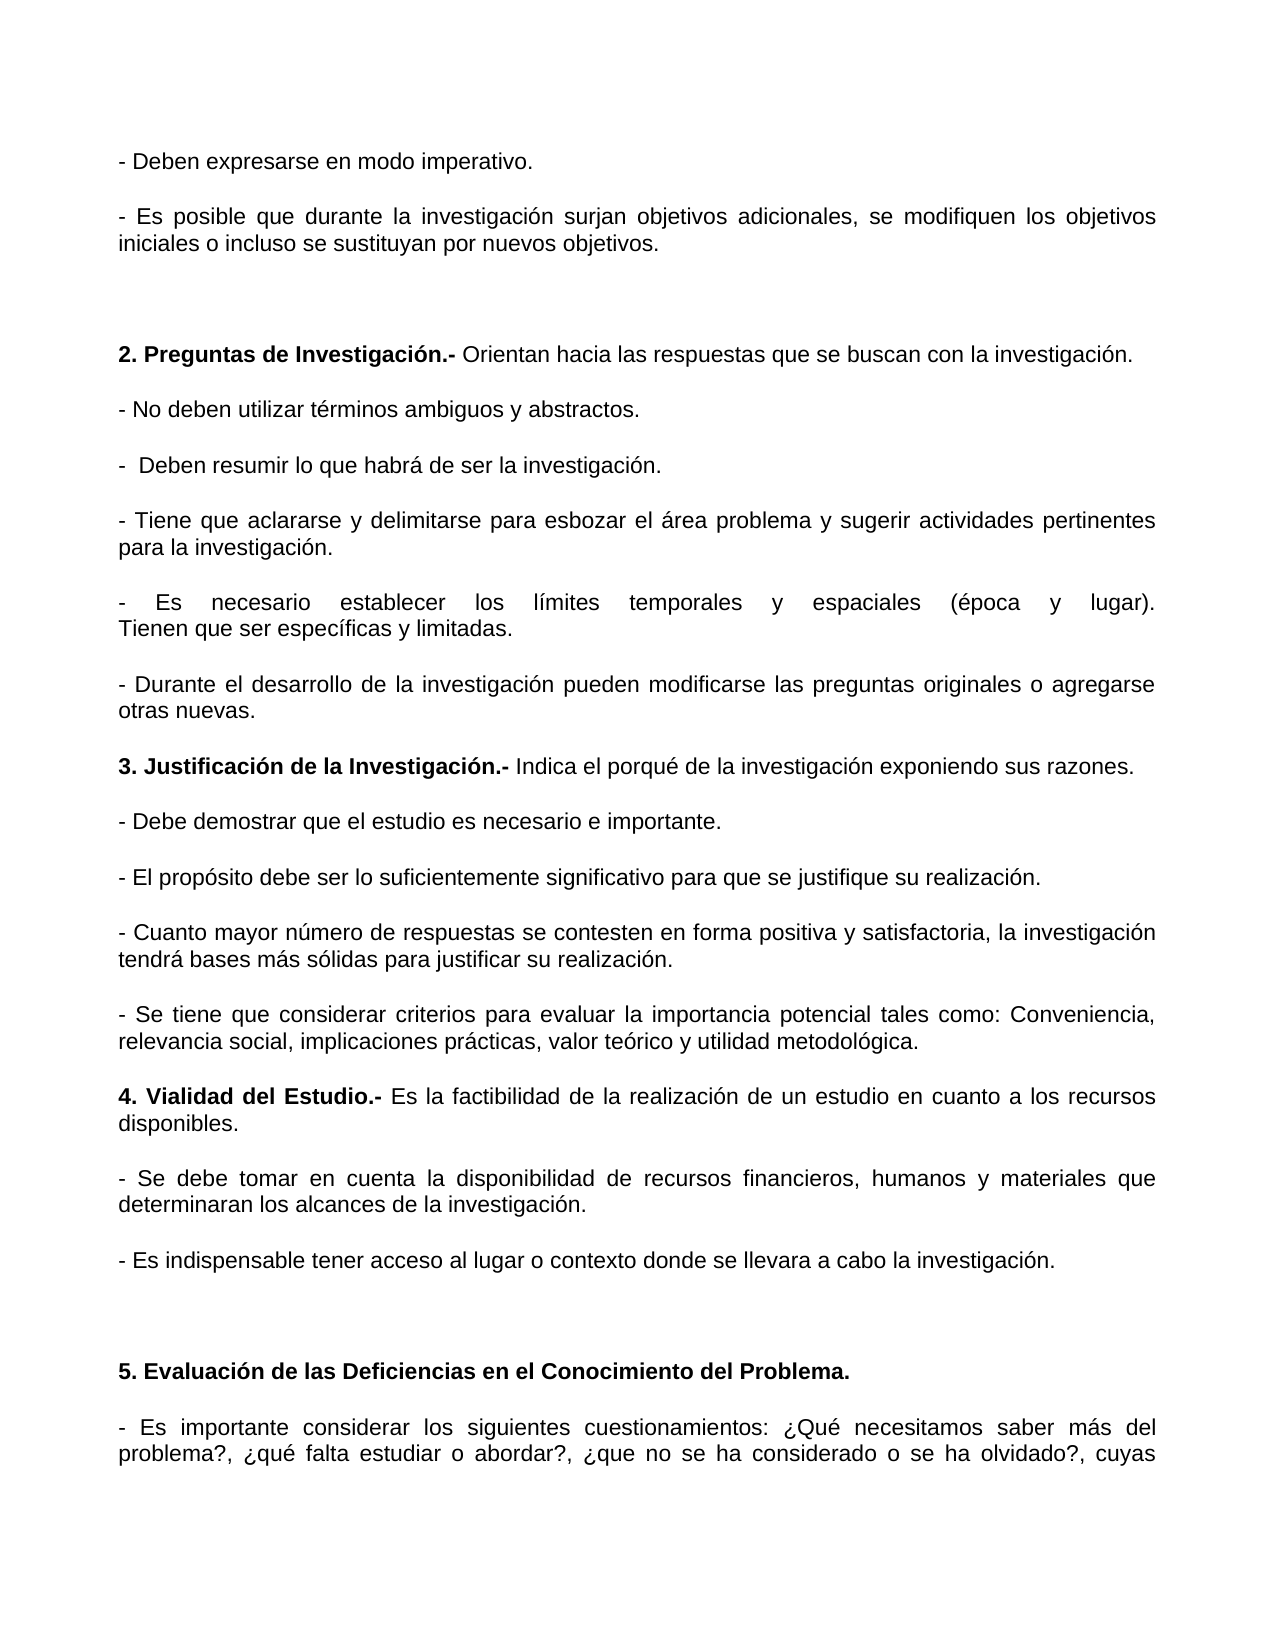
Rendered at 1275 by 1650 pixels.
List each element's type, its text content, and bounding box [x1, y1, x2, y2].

text 3. Justificación de la Investigación.- Indica el porqué de la investigación exponiendo sus razones. [118, 753, 1157, 779]
text - Tiene que aclararse y delimitarse para esbozar el área problema y sugerir actividades pertinentes para la investigación. [118, 507, 1157, 560]
text - Es posible que durante la investigación surjan objetivos adicionales, se modifiquen los objetivos iniciales o incluso se sustituyan por nuevos objetivos. [118, 203, 1157, 256]
text - Durante el desarrollo de la investigación pueden modificarse las preguntas originales o agregarse otras nuevas. [118, 671, 1157, 724]
text 4. Vialidad del Estudio.- Es la factibilidad de la realización de un estudio en cuanto a los recursos disponibles. [118, 1083, 1157, 1136]
text - Debe demostrar que el estudio es necesario e importante. [118, 808, 1157, 835]
text 2. Preguntas de Investigación.- Orientan hacia las respuestas que se buscan con la investigación. [118, 341, 1157, 367]
text - Es necesario establecer los límites temporales y espaciales (época y lugar). Tienen que ser específicas y limitadas. [118, 589, 1157, 642]
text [118, 1413, 1157, 1466]
text - No deben utilizar términos ambiguos y abstractos. [118, 396, 1157, 422]
text - El propósito debe ser lo suficientemente significativo para que se justifique su realización. [118, 864, 1157, 890]
text - Deben expresarse en modo imperativo. [118, 148, 1157, 174]
text - Deben resumir lo que habrá de ser la investigación. [118, 452, 1157, 478]
text - Se debe tomar en cuenta la disponibilidad de recursos financieros, humanos y materiales que determinaran los alcances de la investigación. [118, 1165, 1157, 1218]
text - Es indispensable tener acceso al lugar o contexto donde se llevara a cabo la investigación. [118, 1247, 1157, 1273]
text - Se tiene que considerar criterios para evaluar la importancia potencial tales como: Conveniencia, relevancia social, implicaciones prácticas, valor teórico y utilidad metodológica. [118, 1001, 1157, 1054]
text - Cuanto mayor número de respuestas se contesten en forma positiva y satisfactoria, la investigación tendrá bases más sólidas para justificar su realización. [118, 919, 1157, 972]
text 5. Evaluación de las Deficiencias en el Conocimiento del Problema. [118, 1358, 1157, 1384]
